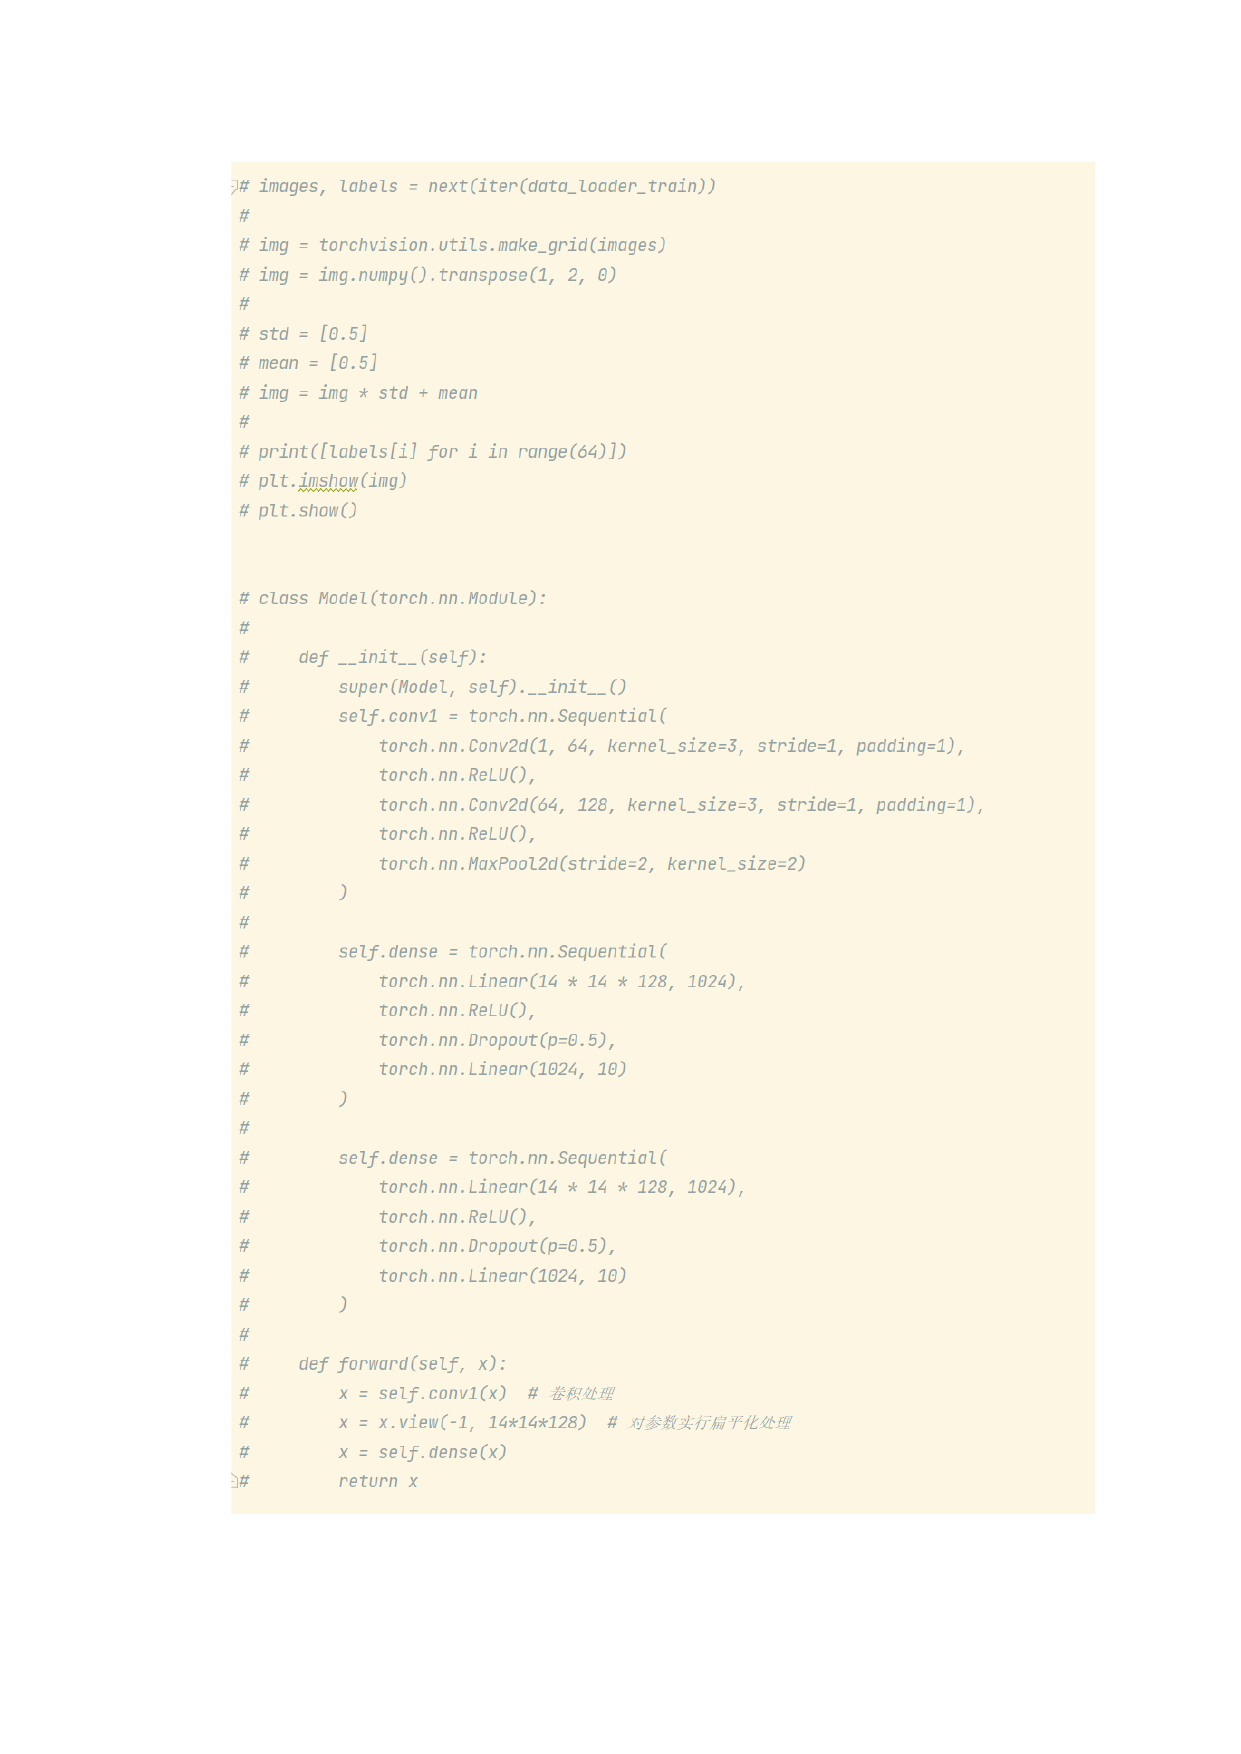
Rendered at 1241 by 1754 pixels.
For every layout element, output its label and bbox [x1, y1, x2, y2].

picture [231, 162, 1096, 1514]
